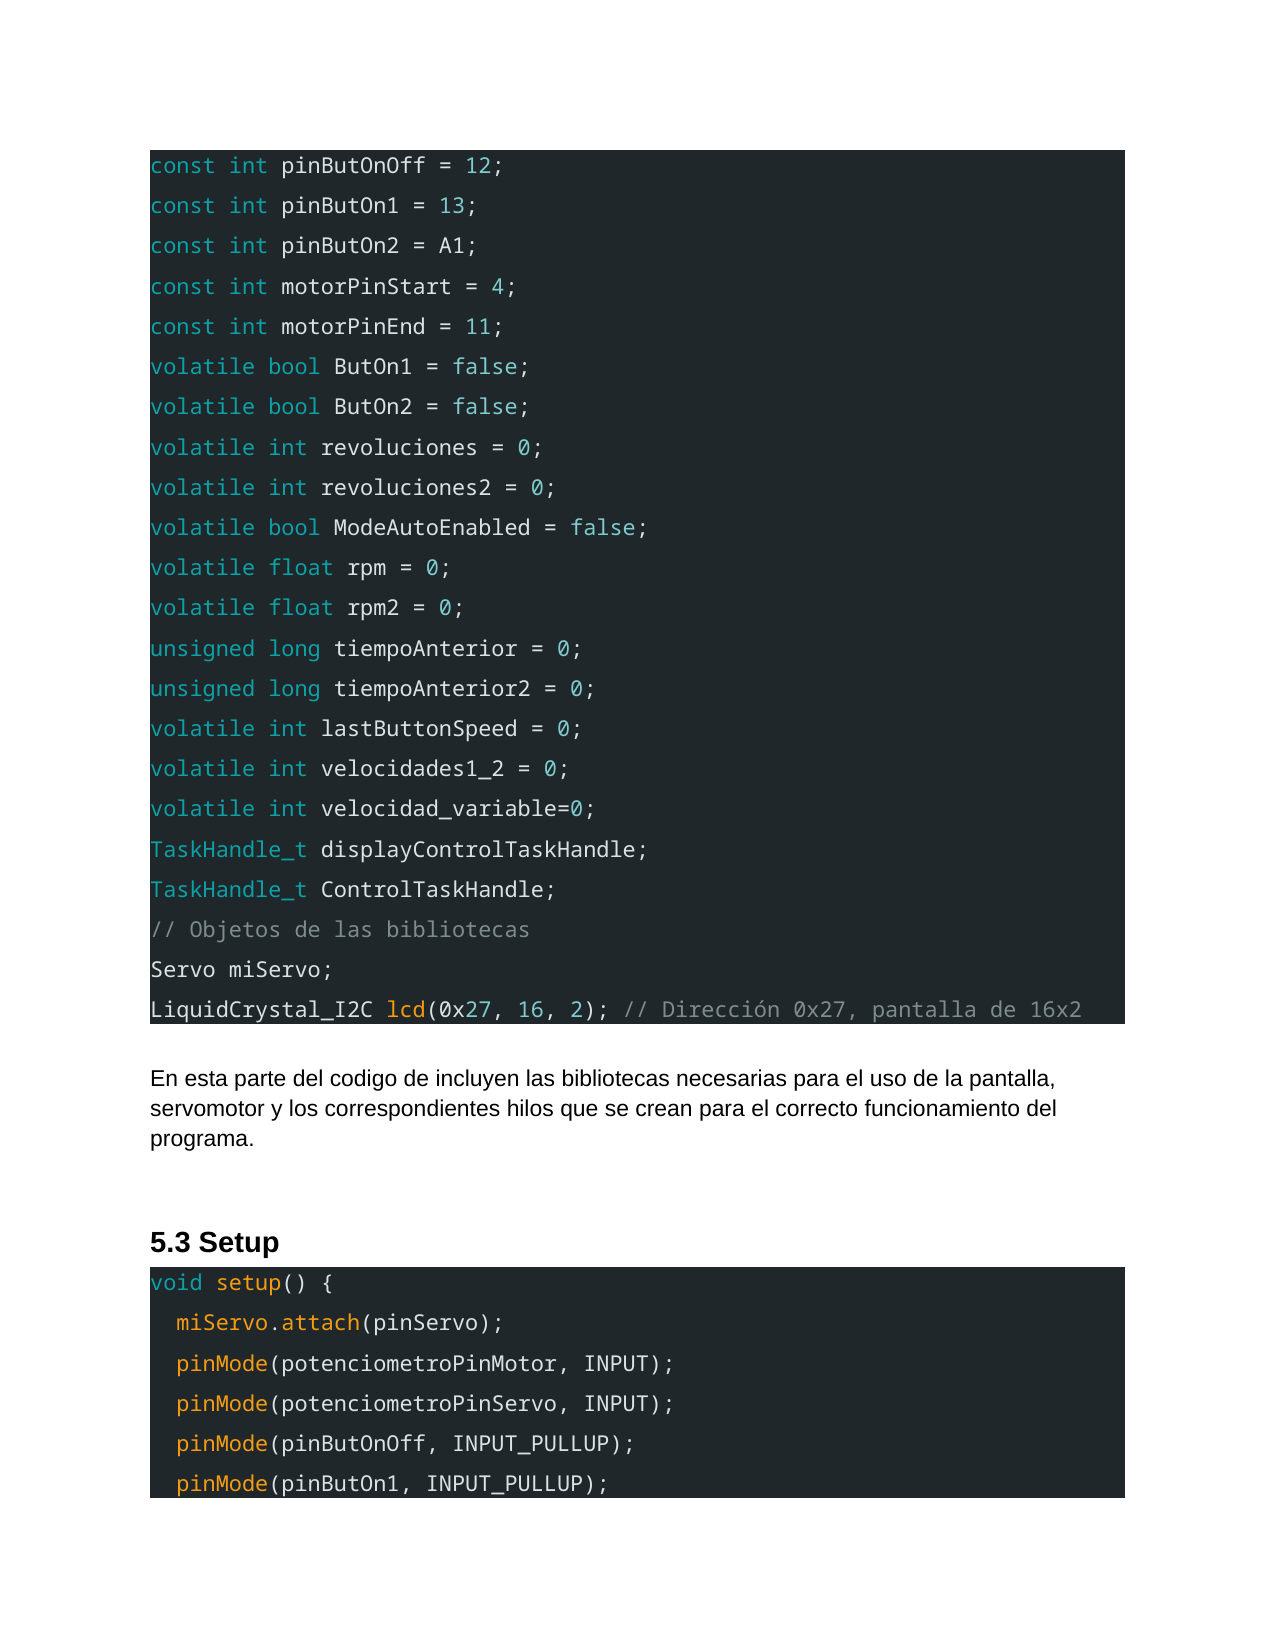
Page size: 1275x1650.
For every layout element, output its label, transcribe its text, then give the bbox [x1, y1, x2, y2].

text const int motorPinStart = 4; [150, 271, 1125, 300]
text volatile int velocidad_variable=0; [150, 793, 1125, 823]
subtitle 5.3 Setup [150, 1225, 1125, 1259]
text const int pinButOn2 = A1; [150, 230, 1125, 260]
text TaskHandle_t displayControlTaskHandle; [150, 833, 1125, 863]
text volatile bool ButOn1 = false; [150, 351, 1125, 381]
text const int motorPinEnd = 11; [150, 311, 1125, 341]
text volatile float rpm = 0; [150, 552, 1125, 582]
text unsigned long tiempoAnterior2 = 0; [150, 673, 1125, 702]
text volatile int lastButtonSpeed = 0; [150, 713, 1125, 743]
text pinMode(potenciometroPinServo, INPUT); [150, 1388, 1125, 1417]
text volatile int revoluciones2 = 0; [150, 472, 1125, 501]
text void setup() { [150, 1267, 1125, 1297]
text const int pinButOnOff = 12; [150, 150, 1125, 180]
text TaskHandle_t ControlTaskHandle; [150, 874, 1125, 903]
text Servo miServo; [150, 954, 1125, 984]
text unsigned long tiempoAnterior = 0; [150, 632, 1125, 662]
text const int pinButOn1 = 13; [150, 190, 1125, 220]
text volatile bool ModeAutoEnabled = false; [150, 512, 1125, 542]
text pinMode(pinButOn1, INPUT_PULLUP); [150, 1468, 1125, 1498]
text miServo.attach(pinServo); [150, 1307, 1125, 1337]
text volatile int revoluciones = 0; [150, 431, 1125, 461]
text En esta parte del codigo de incluyen las bibliotecas necesarias para el uso de la pantalla, servomotor y los correspondientes hilos que se crean para el correcto funcionamiento del programa. [150, 1065, 1125, 1152]
text pinMode(potenciometroPinMotor, INPUT); [150, 1347, 1125, 1377]
text // Objetos de las bibliotecas [150, 914, 1125, 944]
text volatile float rpm2 = 0; [150, 592, 1125, 622]
text LiquidCrystal_I2C lcd(0x27, 16, 2); // Dirección 0x27, pantalla de 16x2 [150, 994, 1125, 1024]
text volatile int velocidades1_2 = 0; [150, 753, 1125, 783]
text volatile bool ButOn2 = false; [150, 391, 1125, 421]
text pinMode(pinButOnOff, INPUT_PULLUP); [150, 1428, 1125, 1458]
